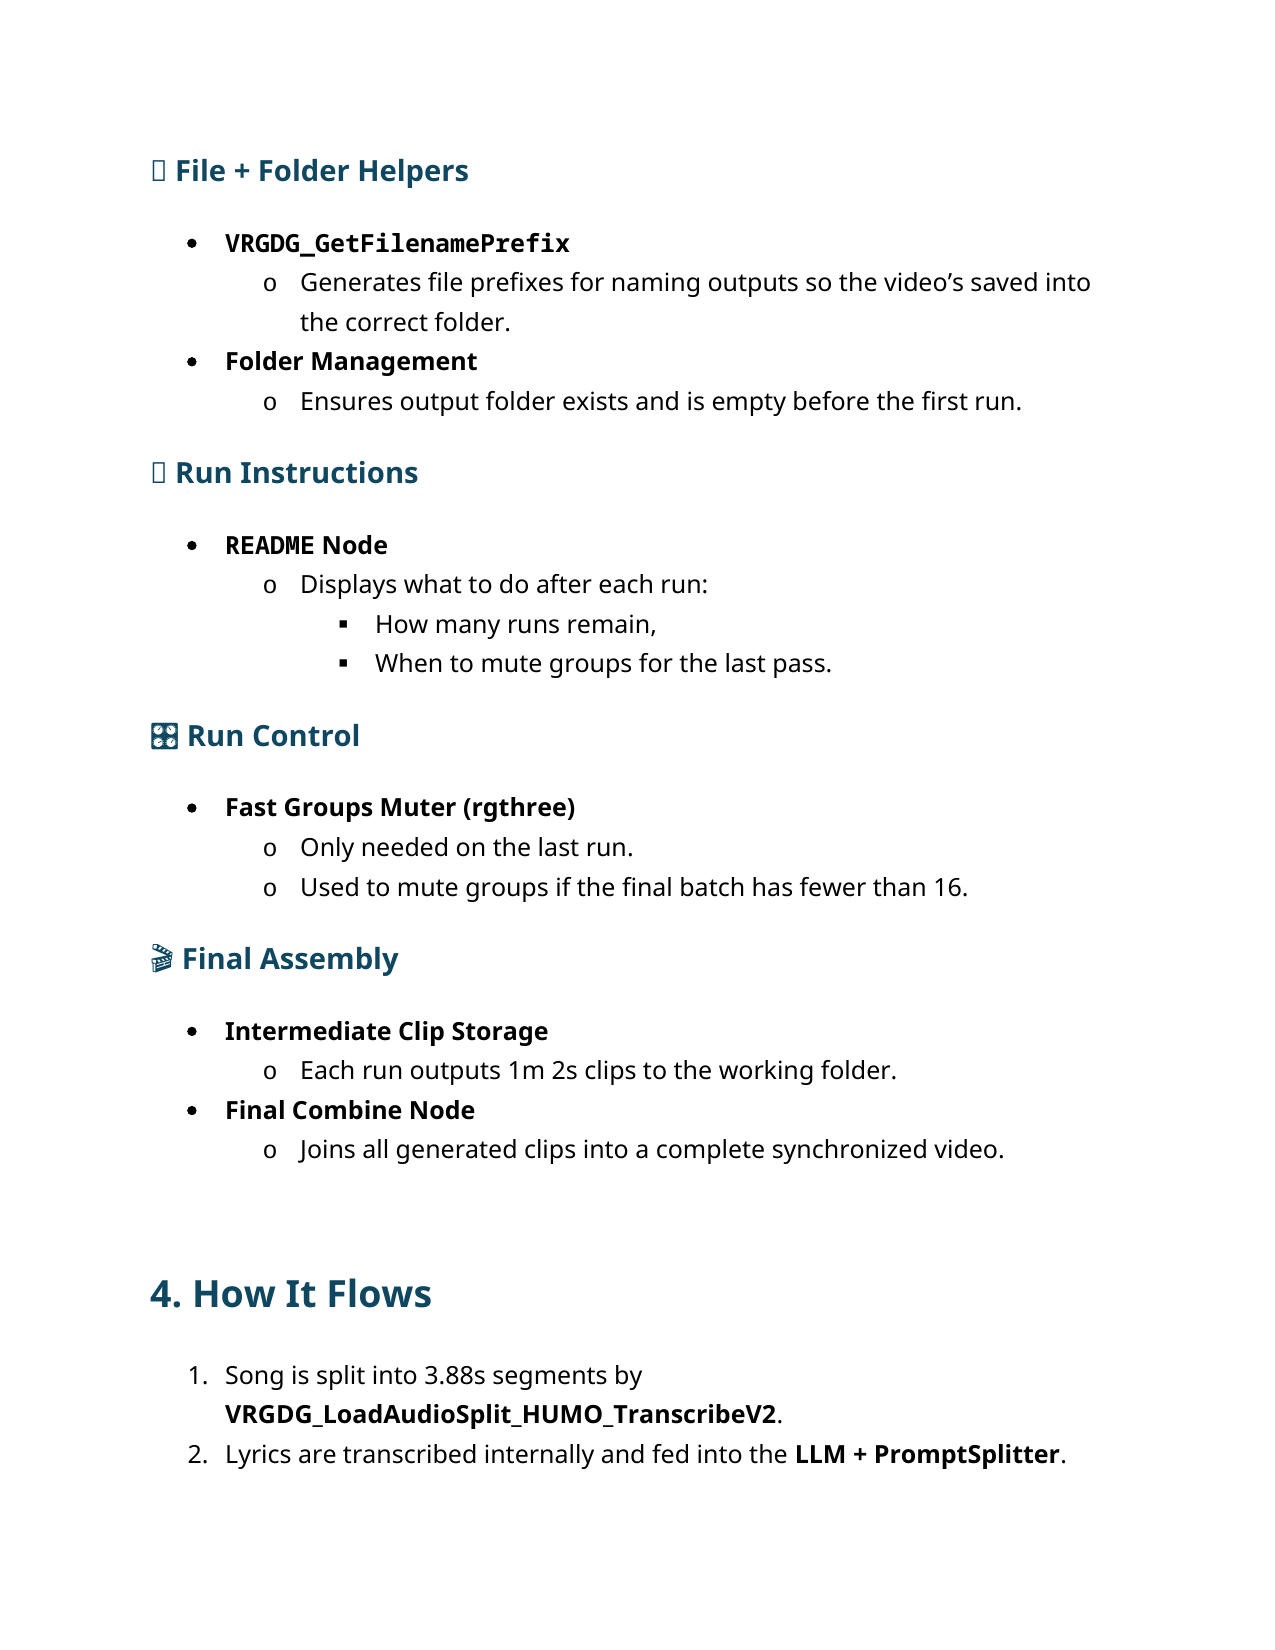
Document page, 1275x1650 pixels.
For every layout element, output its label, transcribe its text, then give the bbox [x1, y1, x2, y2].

list When to mute groups for the last pass. [337, 646, 1125, 680]
list Only needed on the last run. [262, 829, 1125, 864]
list Lyrics are transcribed internally and fed into the LLM + PromptSplitter. [187, 1437, 1125, 1471]
subtitle 🎬 Final Assembly [150, 938, 1125, 978]
list Fast Groups Muter (rgthree) [187, 790, 1125, 824]
list Joins all generated clips into a complete synchronized video. [262, 1132, 1125, 1166]
list Final Combine Node [187, 1093, 1125, 1127]
list README Node [187, 527, 1125, 562]
list Each run outputs 1m 2s clips to the working folder. [262, 1053, 1125, 1087]
subtitle 📂 File + Folder Helpers [150, 150, 1125, 190]
list Generates file prefixes for naming outputs so the video’s saved into the correct folder. [262, 265, 1125, 338]
list Used to mute groups if the final batch has fewer than 16. [262, 869, 1125, 903]
subtitle 🎛 Run Control [150, 715, 1125, 754]
list VRGDG_GetFilenamePrefix [187, 225, 1125, 259]
list Song is split into 3.88s segments by VRGDG_LoadAudioSplit_HUMO_TranscribeV2. [187, 1358, 1125, 1431]
list Displays what to do after each run: [262, 567, 1125, 601]
list Intermediate Clip Storage [187, 1013, 1125, 1047]
subtitle 📖 Run Instructions [150, 452, 1125, 492]
list How many runs remain, [337, 607, 1125, 641]
list Folder Management [187, 344, 1125, 378]
list Ensures output folder exists and is empty before the first run. [262, 383, 1125, 418]
subtitle 4. How It Flows [150, 1267, 1125, 1318]
